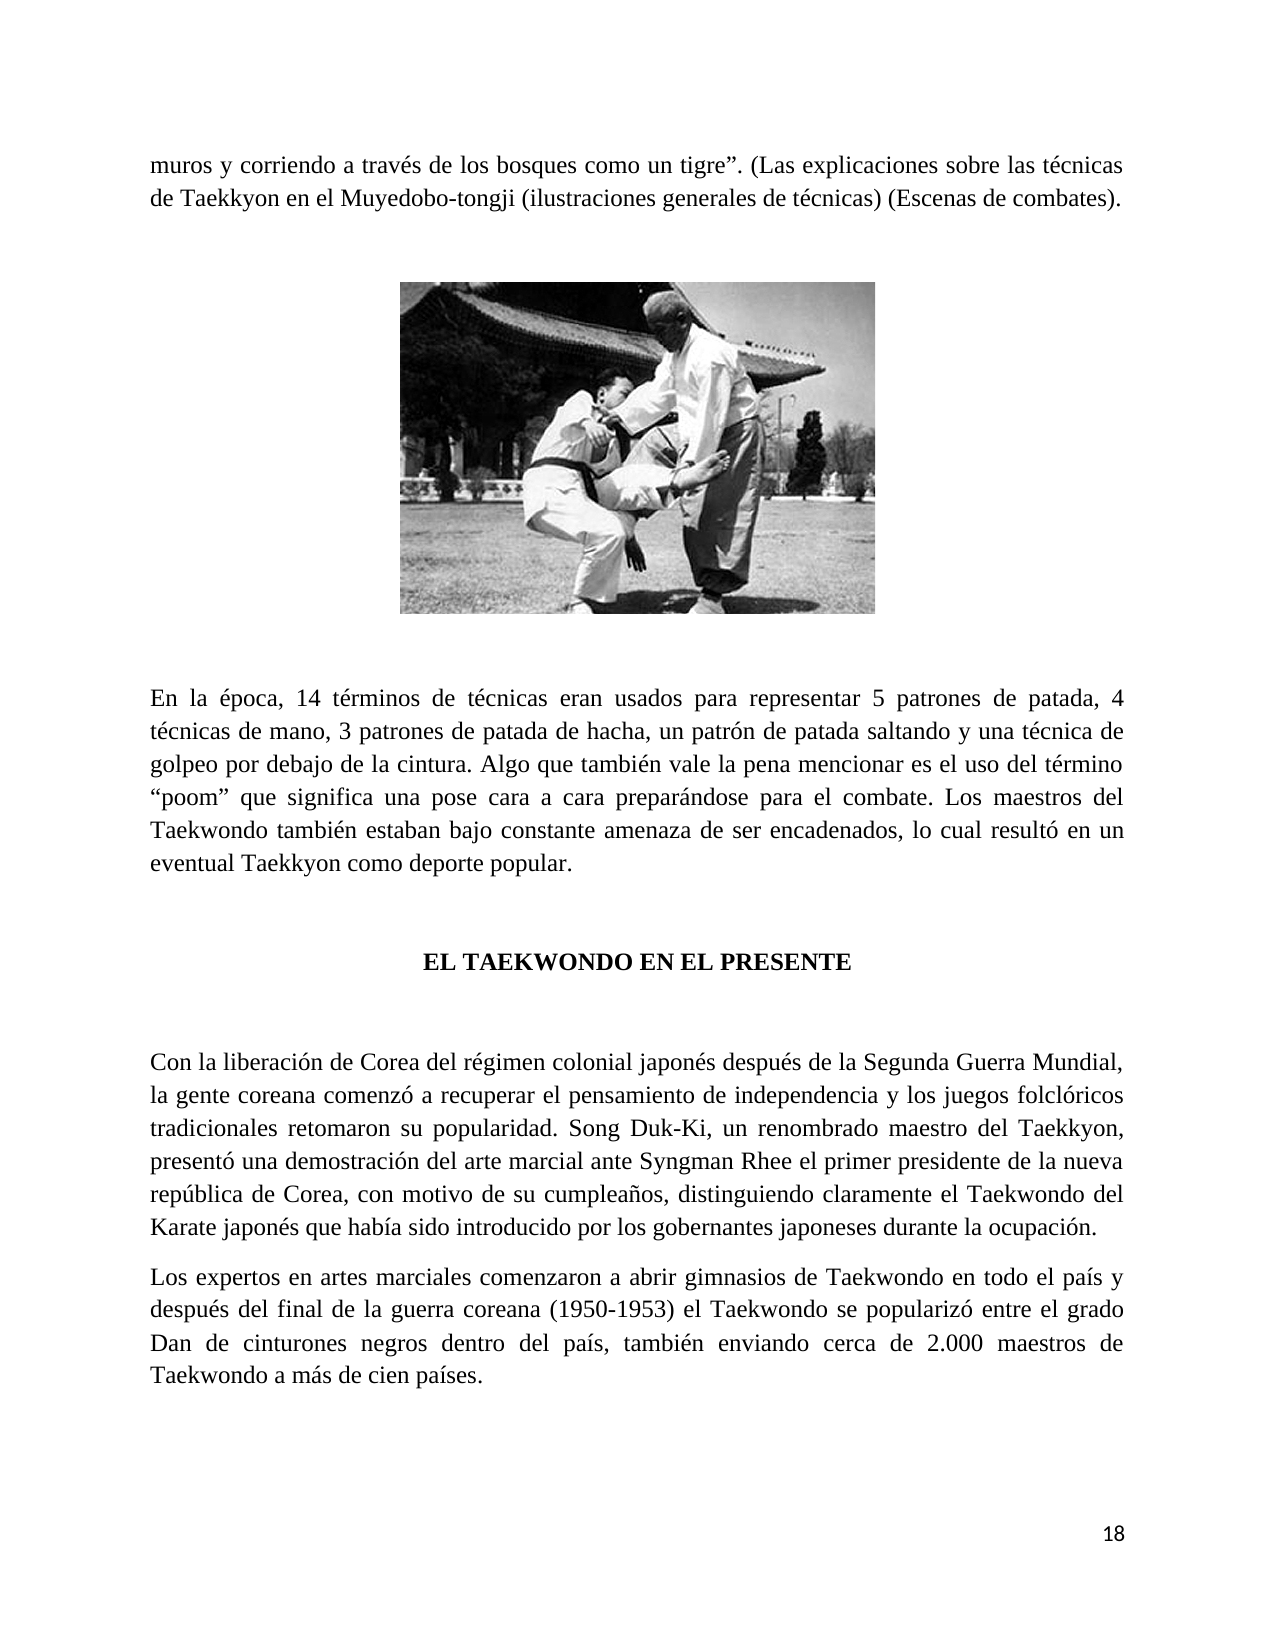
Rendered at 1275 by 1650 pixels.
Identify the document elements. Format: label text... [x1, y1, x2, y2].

text Con la liberación de Corea del régimen colonial japonés después de la Segunda Guerra Mundial, la gente coreana comenzó a recuperar el pensamiento de independencia y los juegos folclóricos tradicionales retomaron su popularidad. Song Duk-Ki, un renombrado maestro del Taekkyon, presentó una demostración del arte marcial ante Syngman Rhee el primer presidente de la nueva república de Corea, con motivo de su cumpleaños, distinguiendo claramente el Taekwondo del Karate japonés que había sido introducido por los gobernantes japoneses durante la ocupación. [150, 1047, 1125, 1241]
text En la época, 14 términos de técnicas eran usados para representar 5 patrones de patada, 4 técnicas de mano, 3 patrones de patada de hacha, un patrón de patada saltando y una técnica de golpeo por debajo de la cintura. Algo que también vale la pena mencionar es el uso del término “poom” que significa una pose cara a cara preparándose para el combate. Los maestros del Taekwondo también estaban bajo constante amenaza de ser encadenados, lo cual resultó en un eventual Taekkyon como deporte popular. [150, 683, 1125, 877]
text Los expertos en artes marciales comenzaron a abrir gimnasios de Taekwondo en todo el país y después del final de la guerra coreana (1950-1953) el Taekwondo se popularizó entre el grado Dan de cinturones negros dentro del país, también enviando cerca de 2.000 maestros de Taekwondo a más de cien países. [150, 1262, 1125, 1389]
picture [400, 282, 876, 614]
text EL TAEKWONDO EN EL PRESENTE [150, 947, 1125, 976]
